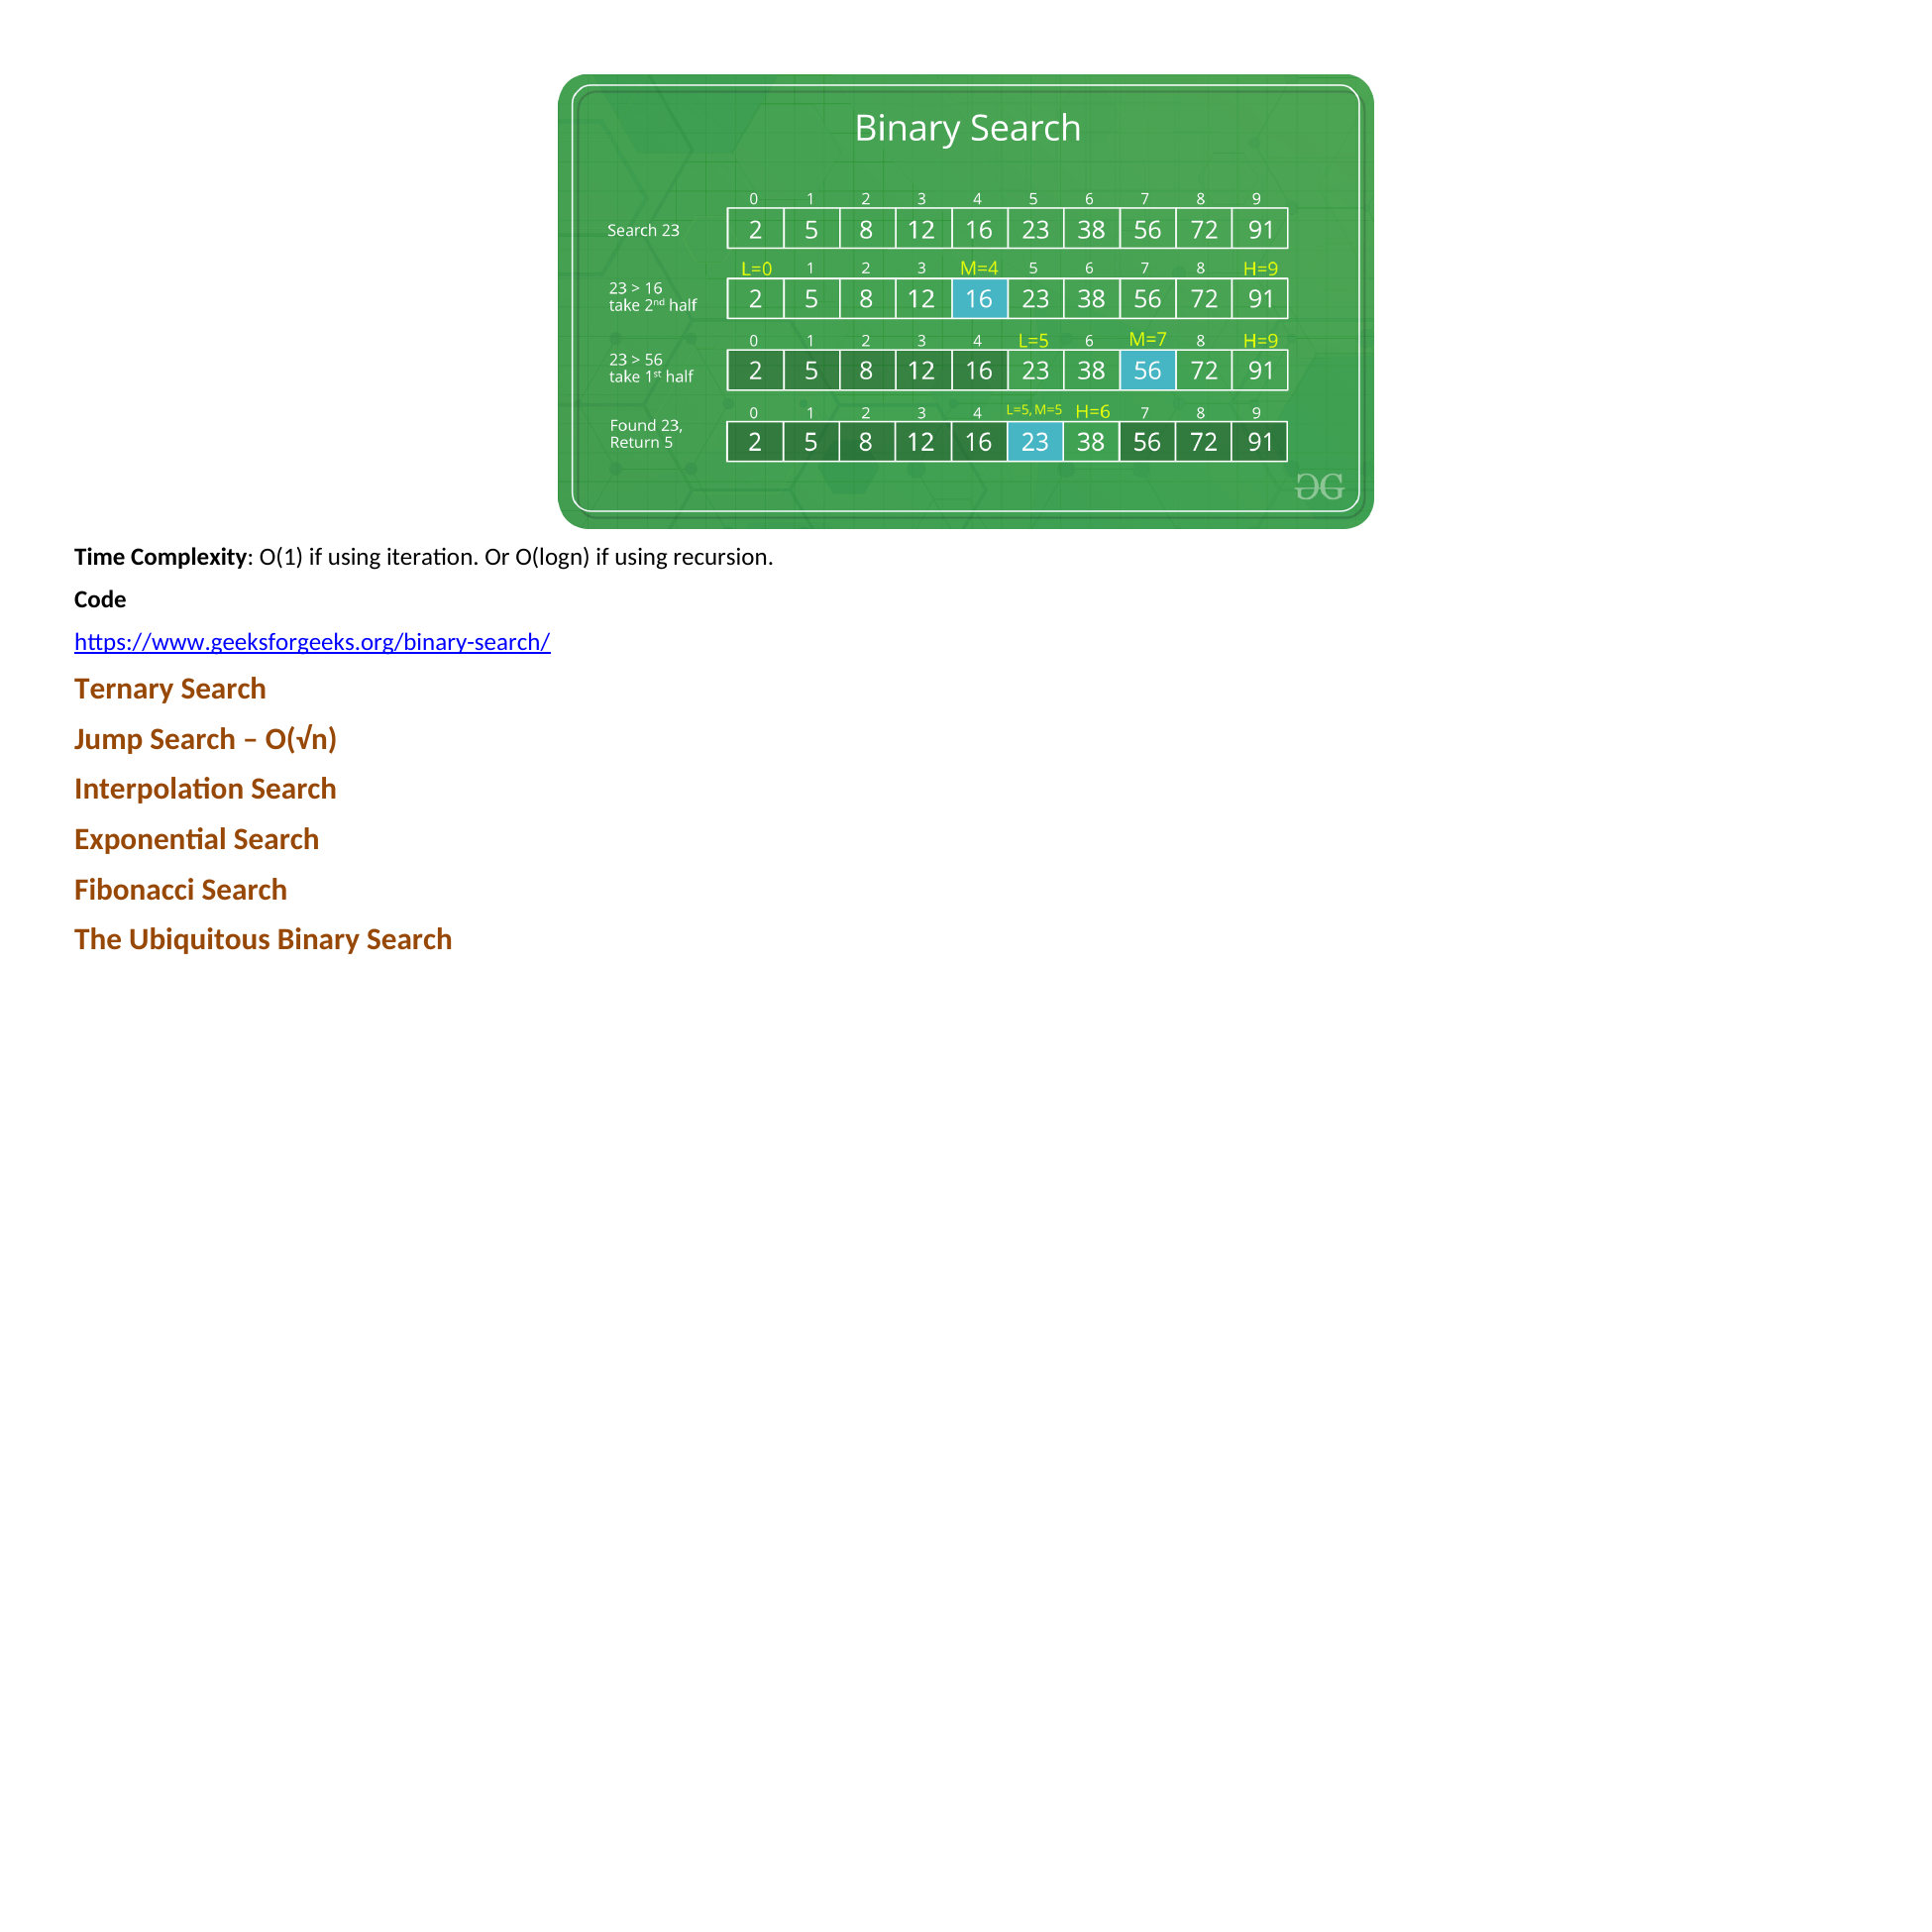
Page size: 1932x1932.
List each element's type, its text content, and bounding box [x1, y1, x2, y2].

subtitle The Ubiquitous Binary Search [74, 919, 1858, 958]
subtitle Fibonacci Search [74, 870, 1858, 908]
subtitle Jump Search – O(√n) [74, 719, 1858, 757]
subtitle Exponential Search [74, 819, 1858, 857]
text Time Complexity: O(1) if using iteration. Or O(logn) if using recursion. [74, 541, 1858, 572]
text Code [74, 584, 1858, 614]
subtitle Interpolation Search [74, 770, 1858, 807]
subtitle Ternary Search [74, 669, 1858, 706]
text https://www.geeksforgeeks.org/binary-search/ [74, 626, 1858, 657]
picture [558, 74, 1374, 529]
